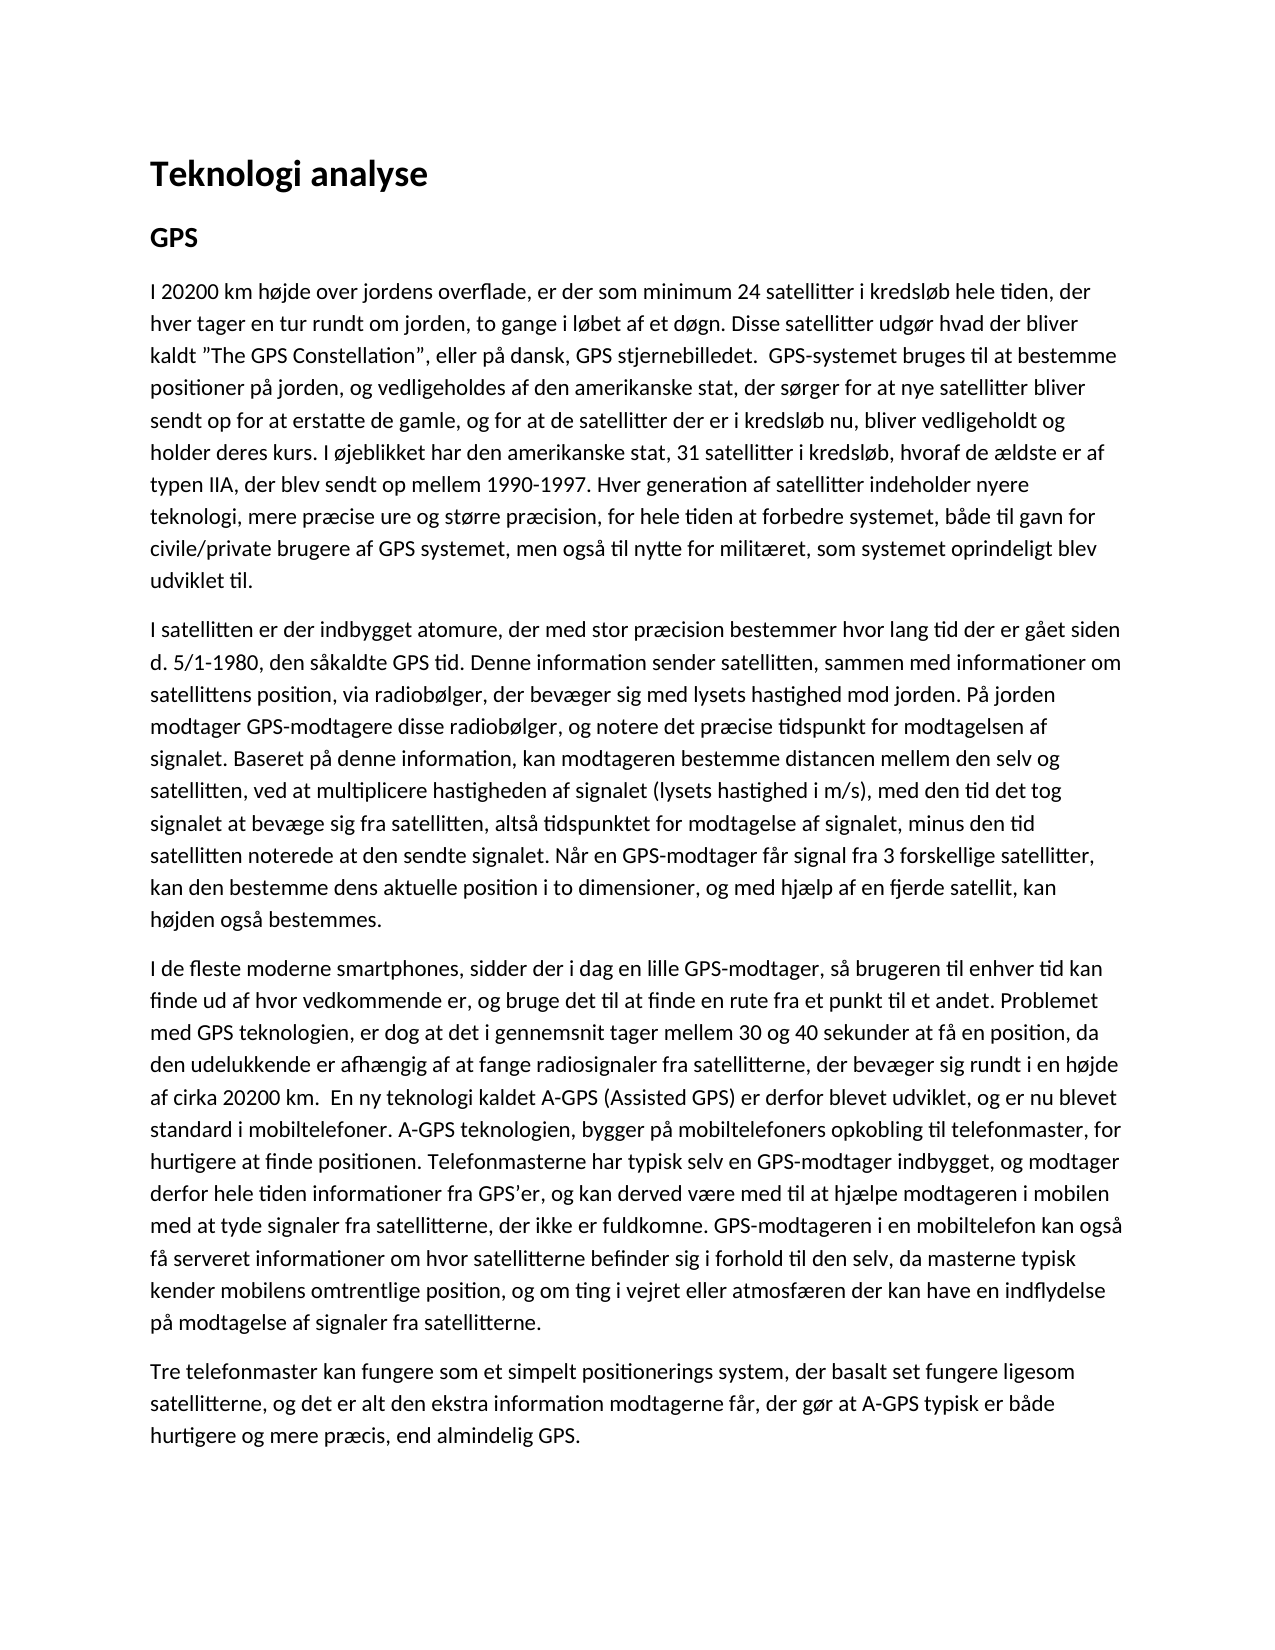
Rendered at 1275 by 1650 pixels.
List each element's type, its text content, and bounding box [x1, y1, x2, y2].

text I de fleste moderne smartphones, sidder der i dag en lille GPS-modtager, så brugeren til enhver tid kan finde ud af hvor vedkommende er, og bruge det til at finde en rute fra et punkt til et andet. Problemet med GPS teknologien, er dog at det i gennemsnit tager mellem 30 og 40 sekunder at få en position, da den udelukkende er afhængig af at fange radiosignaler fra satellitterne, der bevæger sig rundt i en højde af cirka 20200 km. En ny teknologi kaldet A-GPS (Assisted GPS) er derfor blevet udviklet, og er nu blevet standard i mobiltelefoner. A-GPS teknologien, bygger på mobiltelefoners opkobling til telefonmaster, for hurtigere at finde positionen. Telefonmasterne har typisk selv en GPS-modtager indbygget, og modtager derfor hele tiden informationer fra GPS’er, og kan derved være med til at hjælpe modtageren i mobilen med at tyde signaler fra satellitterne, der ikke er fuldkomne. GPS-modtageren i en mobiltelefon kan også få serveret informationer om hvor satellitterne befinder sig i forhold til den selv, da masterne typisk kender mobilens omtrentlige position, og om ting i vejret eller atmosfæren der kan have en indflydelse på modtagelse af signaler fra satellitterne. [150, 954, 1125, 1336]
text Tre telefonmaster kan fungere som et simpelt positionerings system, der basalt set fungere ligesom satellitterne, og det er alt den ekstra information modtagerne får, der gør at A-GPS typisk er både hurtigere og mere præcis, end almindelig GPS. [150, 1357, 1125, 1449]
text I 20200 km højde over jordens overflade, er der som minimum 24 satellitter i kredsløb hele tiden, der hver tager en tur rundt om jorden, to gange i løbet af et døgn. Disse satellitter udgør hvad der bliver kaldt ”The GPS Constellation”, eller på dansk, GPS stjernebilledet. GPS-systemet bruges til at bestemme positioner på jorden, og vedligeholdes af den amerikanske stat, der sørger for at nye satellitter bliver sendt op for at erstatte de gamle, og for at de satellitter der er i kredsløb nu, bliver vedligeholdt og holder deres kurs. I øjeblikket har den amerikanske stat, 31 satellitter i kredsløb, hvoraf de ældste er af typen IIA, der blev sendt op mellem 1990-1997. Hver generation af satellitter indeholder nyere teknologi, mere præcise ure og større præcision, for hele tiden at forbedre systemet, både til gavn for civile/private brugere af GPS systemet, men også til nytte for militæret, som systemet oprindeligt blev udviklet til. [150, 277, 1125, 595]
text GPS [150, 219, 1125, 255]
text I satellitten er der indbygget atomure, der med stor præcision bestemmer hvor lang tid der er gået siden d. 5/1-1980, den såkaldte GPS tid. Denne information sender satellitten, sammen med informationer om satellittens position, via radiobølger, der bevæger sig med lysets hastighed mod jorden. På jorden modtager GPS-modtagere disse radiobølger, og notere det præcise tidspunkt for modtagelsen af signalet. Baseret på denne information, kan modtageren bestemme distancen mellem den selv og satellitten, ved at multiplicere hastigheden af signalet (lysets hastighed i m/s), med den tid det tog signalet at bevæge sig fra satellitten, altså tidspunktet for modtagelse af signalet, minus den tid satellitten noterede at den sendte signalet. Når en GPS-modtager får signal fra 3 forskellige satellitter, kan den bestemme dens aktuelle position i to dimensioner, og med hjælp af en fjerde satellit, kan højden også bestemmes. [150, 616, 1125, 933]
text Teknologi analyse [150, 150, 1125, 196]
